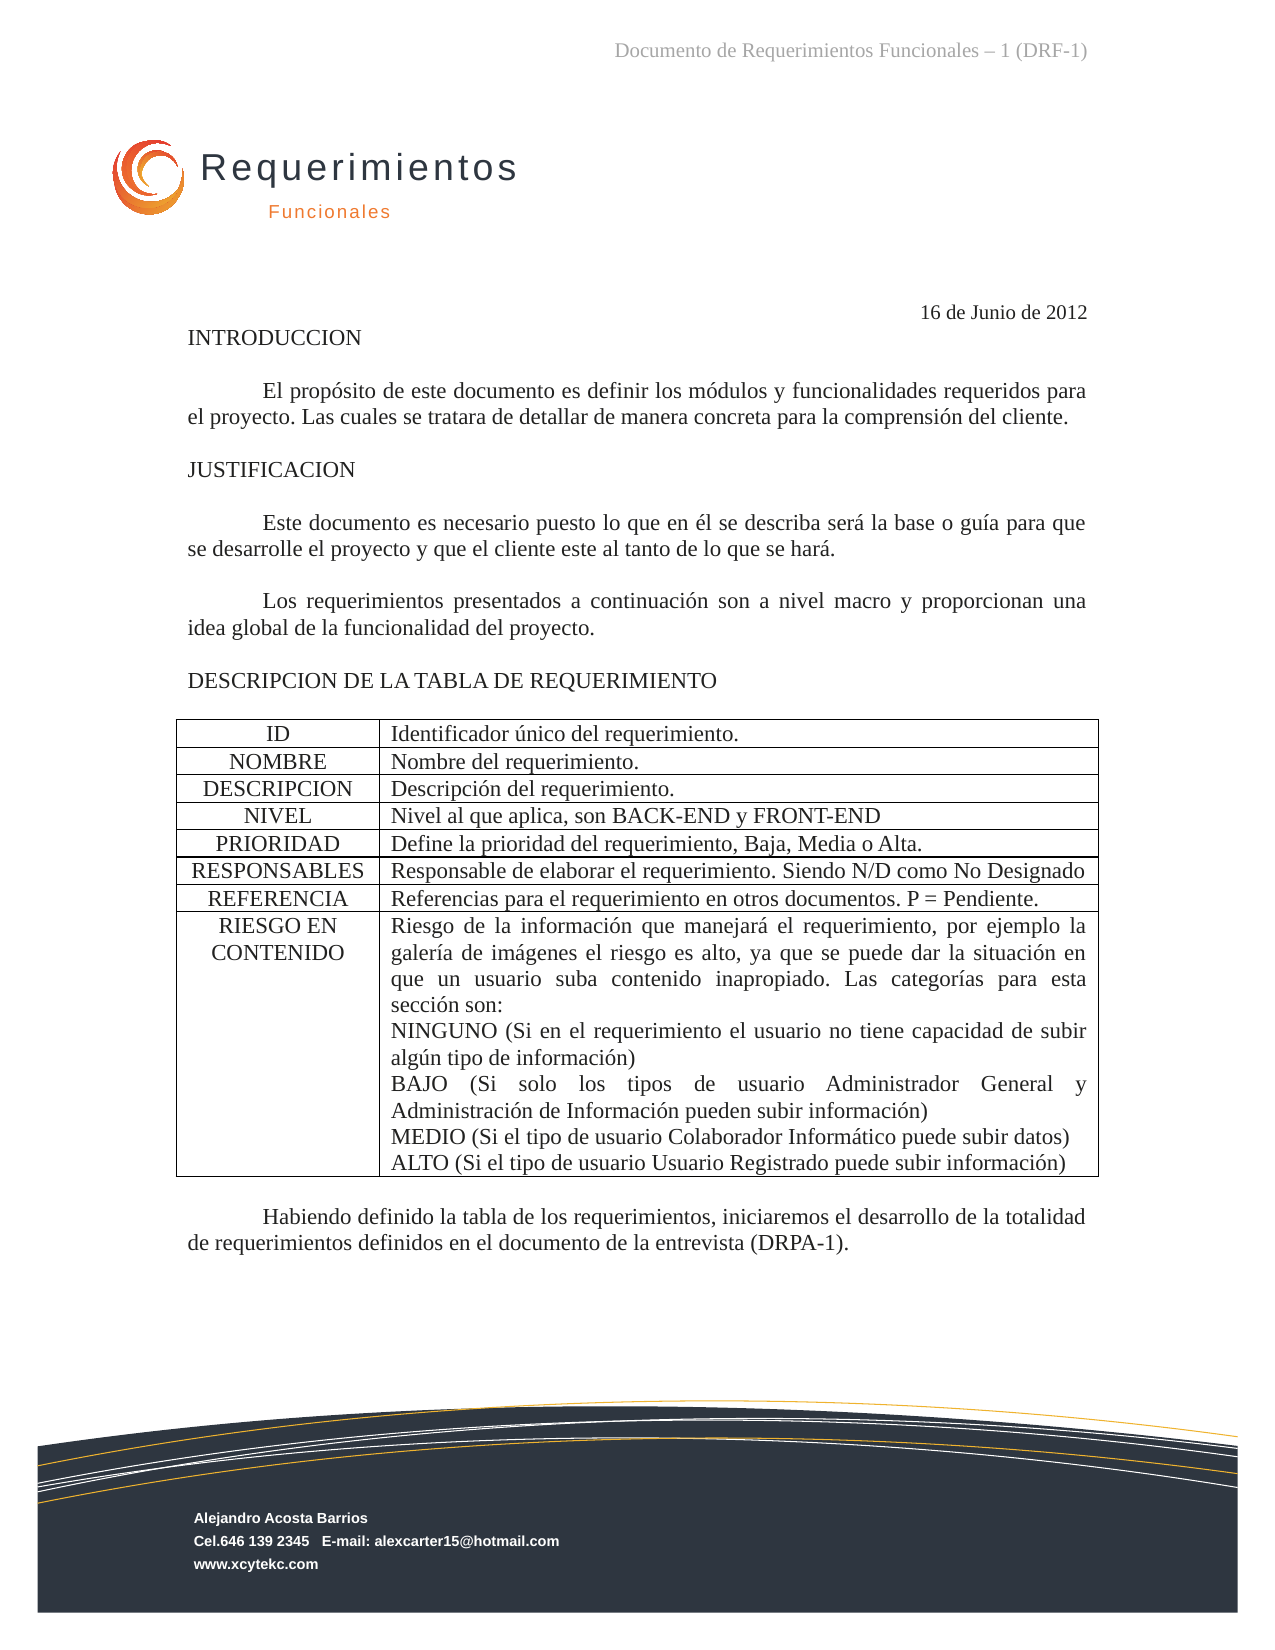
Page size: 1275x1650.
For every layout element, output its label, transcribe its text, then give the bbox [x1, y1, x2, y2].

table_cell NIVEL [177, 803, 379, 829]
table_cell DESCRIPCION [177, 775, 379, 802]
text JUSTIFICACION [187, 456, 1087, 482]
table_cell Referencias para el requerimiento en otros documentos. P = Pendiente. [380, 885, 1098, 911]
table_cell RESPONSABLES [177, 858, 379, 884]
text El propósito de este documento es definir los módulos y funcionalidades requeridos para el proyecto. Las cuales se tratara de detallar de manera concreta para la comprensión del cliente. [187, 377, 1087, 429]
table_cell REFERENCIA [177, 885, 379, 911]
table_header ID [177, 720, 379, 747]
table_cell Riesgo de la información que manejará el requerimiento, por ejemplo la galería de imágenes el riesgo es alto, ya que se puede dar la situación en que un usuario suba contenido inapropiado. Las categorías para esta sección son: NINGUNO (Si en el requerimiento el usuario no tiene capacidad de subir algún tipo de información) BAJO (Si solo los tipos de usuario Administrador General y Administración de Información pueden subir información) MEDIO (Si el tipo de usuario Colaborador Informático puede subir datos) ALTO (Si el tipo de usuario Usuario Registrado puede subir información) [380, 912, 1098, 1176]
text INTRODUCCION [187, 324, 1087, 350]
table_cell PRIORIDAD [177, 830, 379, 856]
table_header Identificador único del requerimiento. [380, 720, 1098, 747]
table_cell Define la prioridad del requerimiento, Baja, Media o Alta. [380, 830, 1098, 856]
table_cell NOMBRE [177, 748, 379, 774]
table_cell Descripción del requerimiento. [380, 775, 1098, 802]
text 16 de Junio de 2012 [187, 300, 1087, 324]
table_cell Nivel al que aplica, son BACK-END y FRONT-END [380, 803, 1098, 829]
text Este documento es necesario puesto lo que en él se describa será la base o guía para que se desarrolle el proyecto y que el cliente este al tanto de lo que se hará. [187, 508, 1087, 561]
text Habiendo definido la tabla de los requerimientos, iniciaremos el desarrollo de la totalidad de requerimientos definidos en el documento de la entrevista (DRPA-1). [187, 1203, 1087, 1256]
text Los requerimientos presentados a continuación son a nivel macro y proporcionan una idea global de la funcionalidad del proyecto. [187, 588, 1087, 640]
text DESCRIPCION DE LA TABLA DE REQUERIMIENTO [187, 667, 1087, 693]
table_cell RIESGO EN CONTENIDO [177, 912, 379, 1176]
table_cell Nombre del requerimiento. [380, 748, 1098, 774]
table_cell Responsable de elaborar el requerimiento. Siendo N/D como No Designado [380, 858, 1098, 884]
